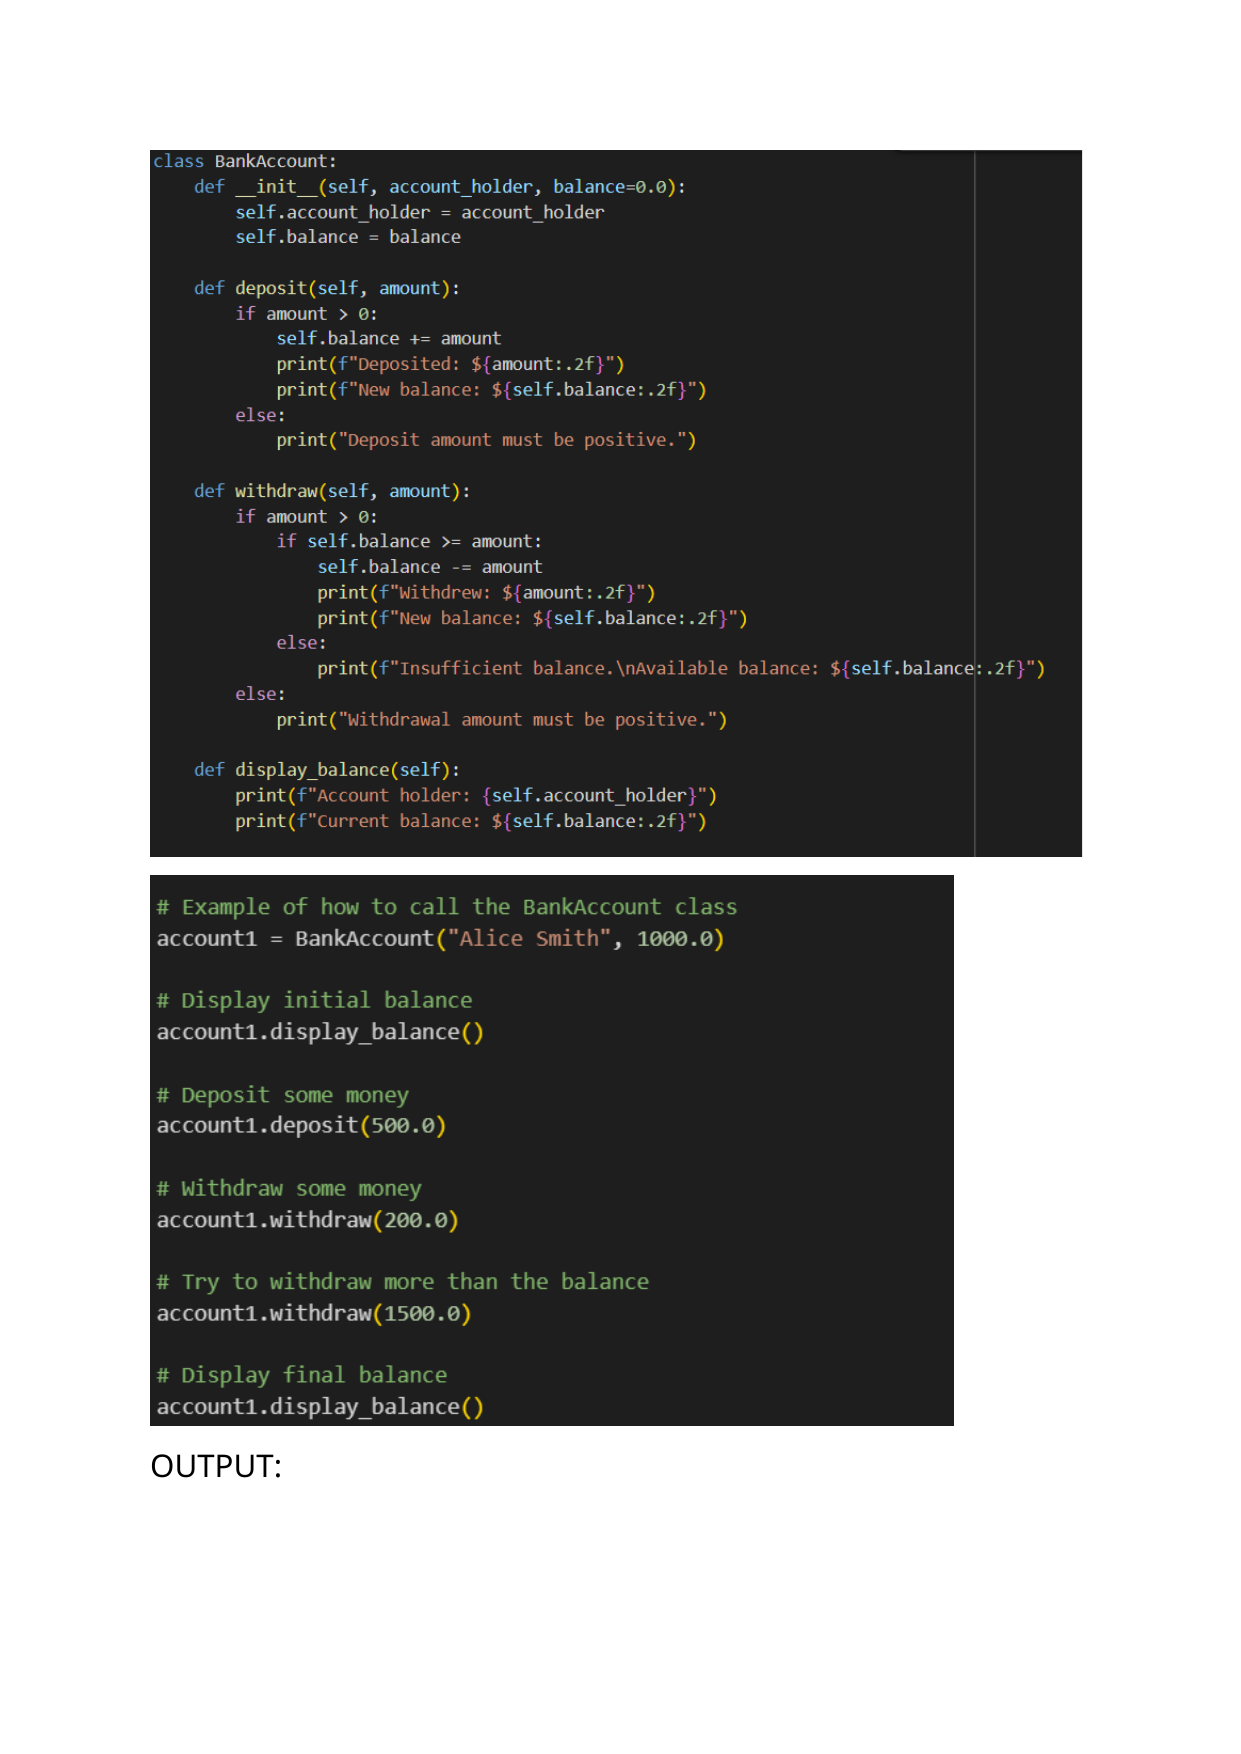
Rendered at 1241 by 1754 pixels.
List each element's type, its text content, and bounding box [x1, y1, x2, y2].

text OUTPUT: [150, 1444, 1090, 1487]
picture [150, 150, 1083, 857]
picture [150, 875, 954, 1426]
